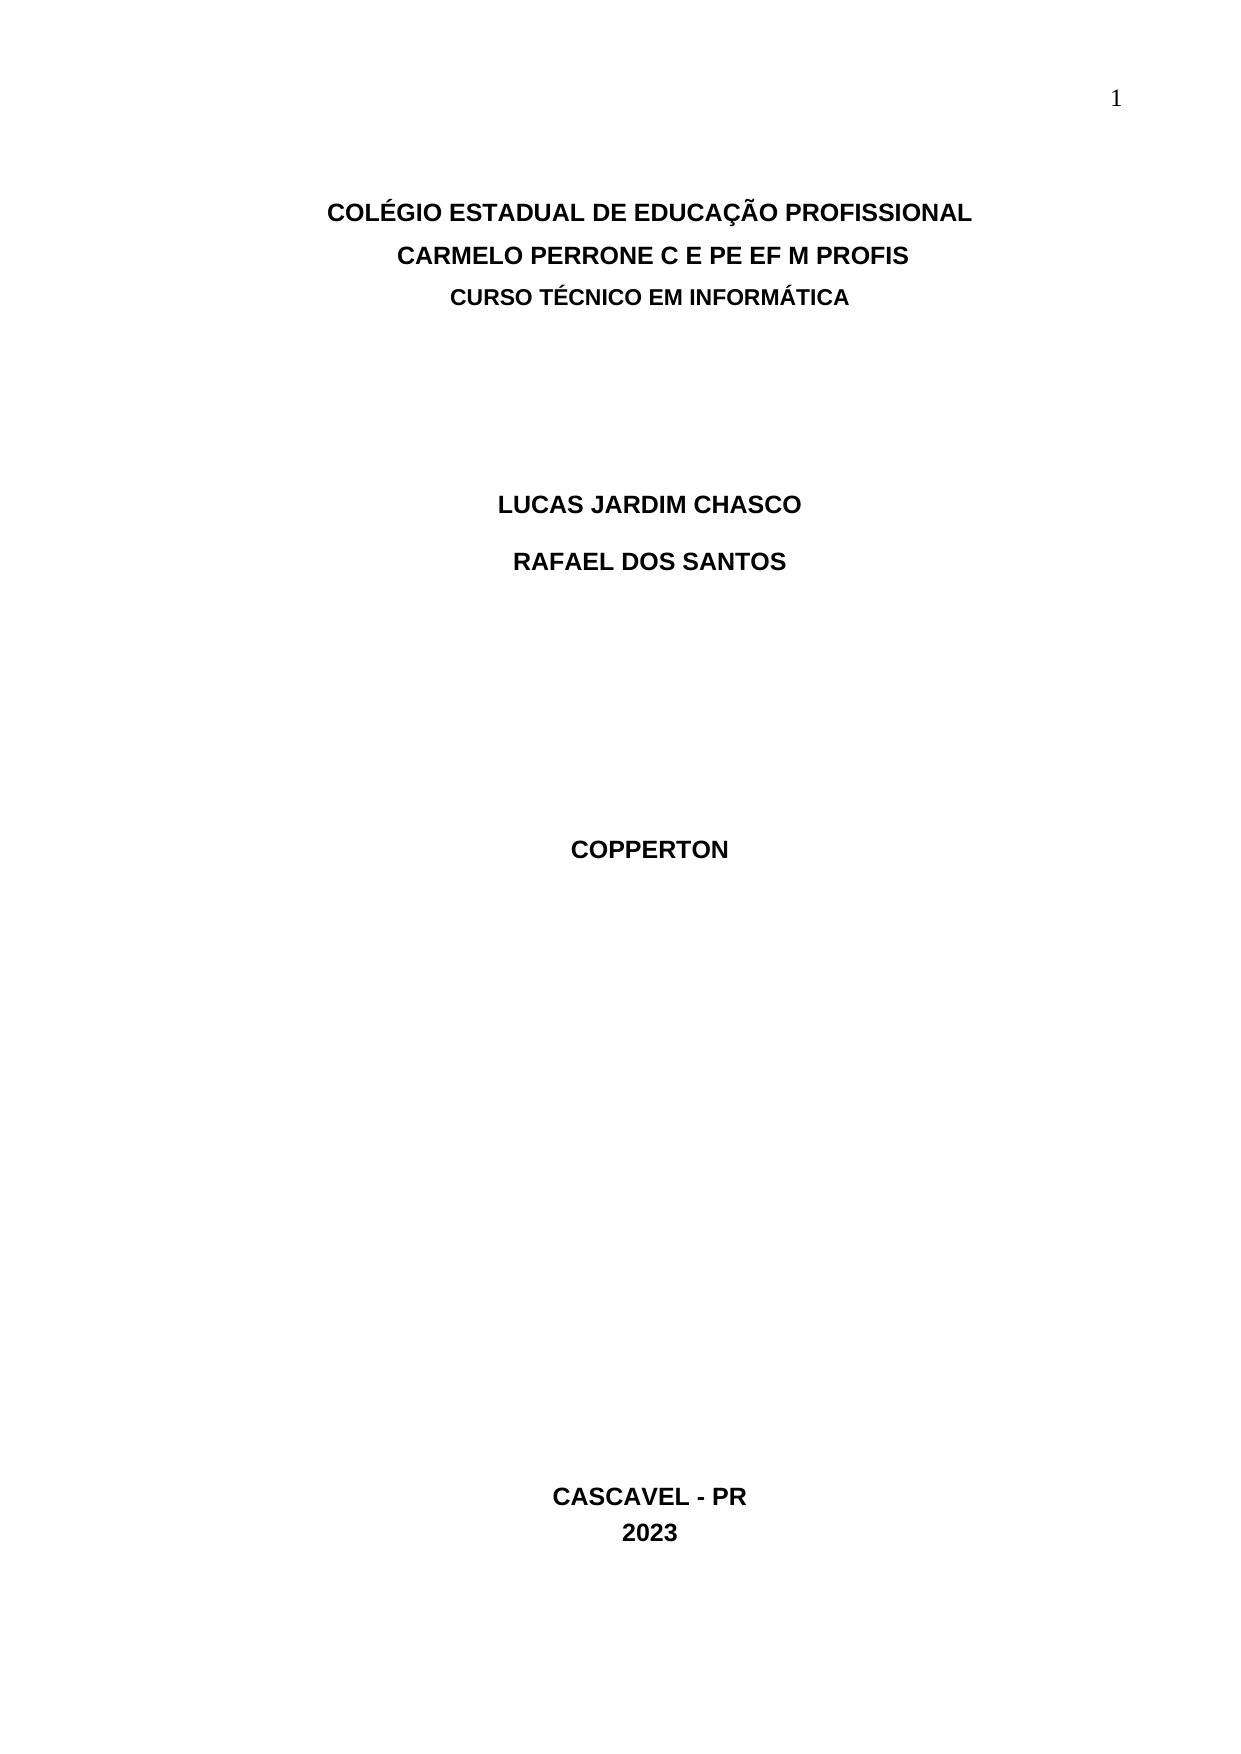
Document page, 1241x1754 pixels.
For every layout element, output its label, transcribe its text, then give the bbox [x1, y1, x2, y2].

text LUCAS JARDIM CHASCO [177, 490, 1122, 519]
text COLÉGIO ESTADUAL DE EDUCAÇÃO PROFISSIONAL [177, 198, 1122, 226]
text COPPERTON [177, 835, 1122, 864]
text RAFAEL DOS SANTOS [177, 547, 1122, 576]
text CASCAVEL - PR [177, 1482, 1122, 1511]
text CURSO TÉCNICO EM INFORMÁTICA [177, 284, 1122, 310]
text CARMELO PERRONE C E PE EF M PROFIS [177, 241, 1122, 269]
text 2023 [177, 1518, 1122, 1546]
